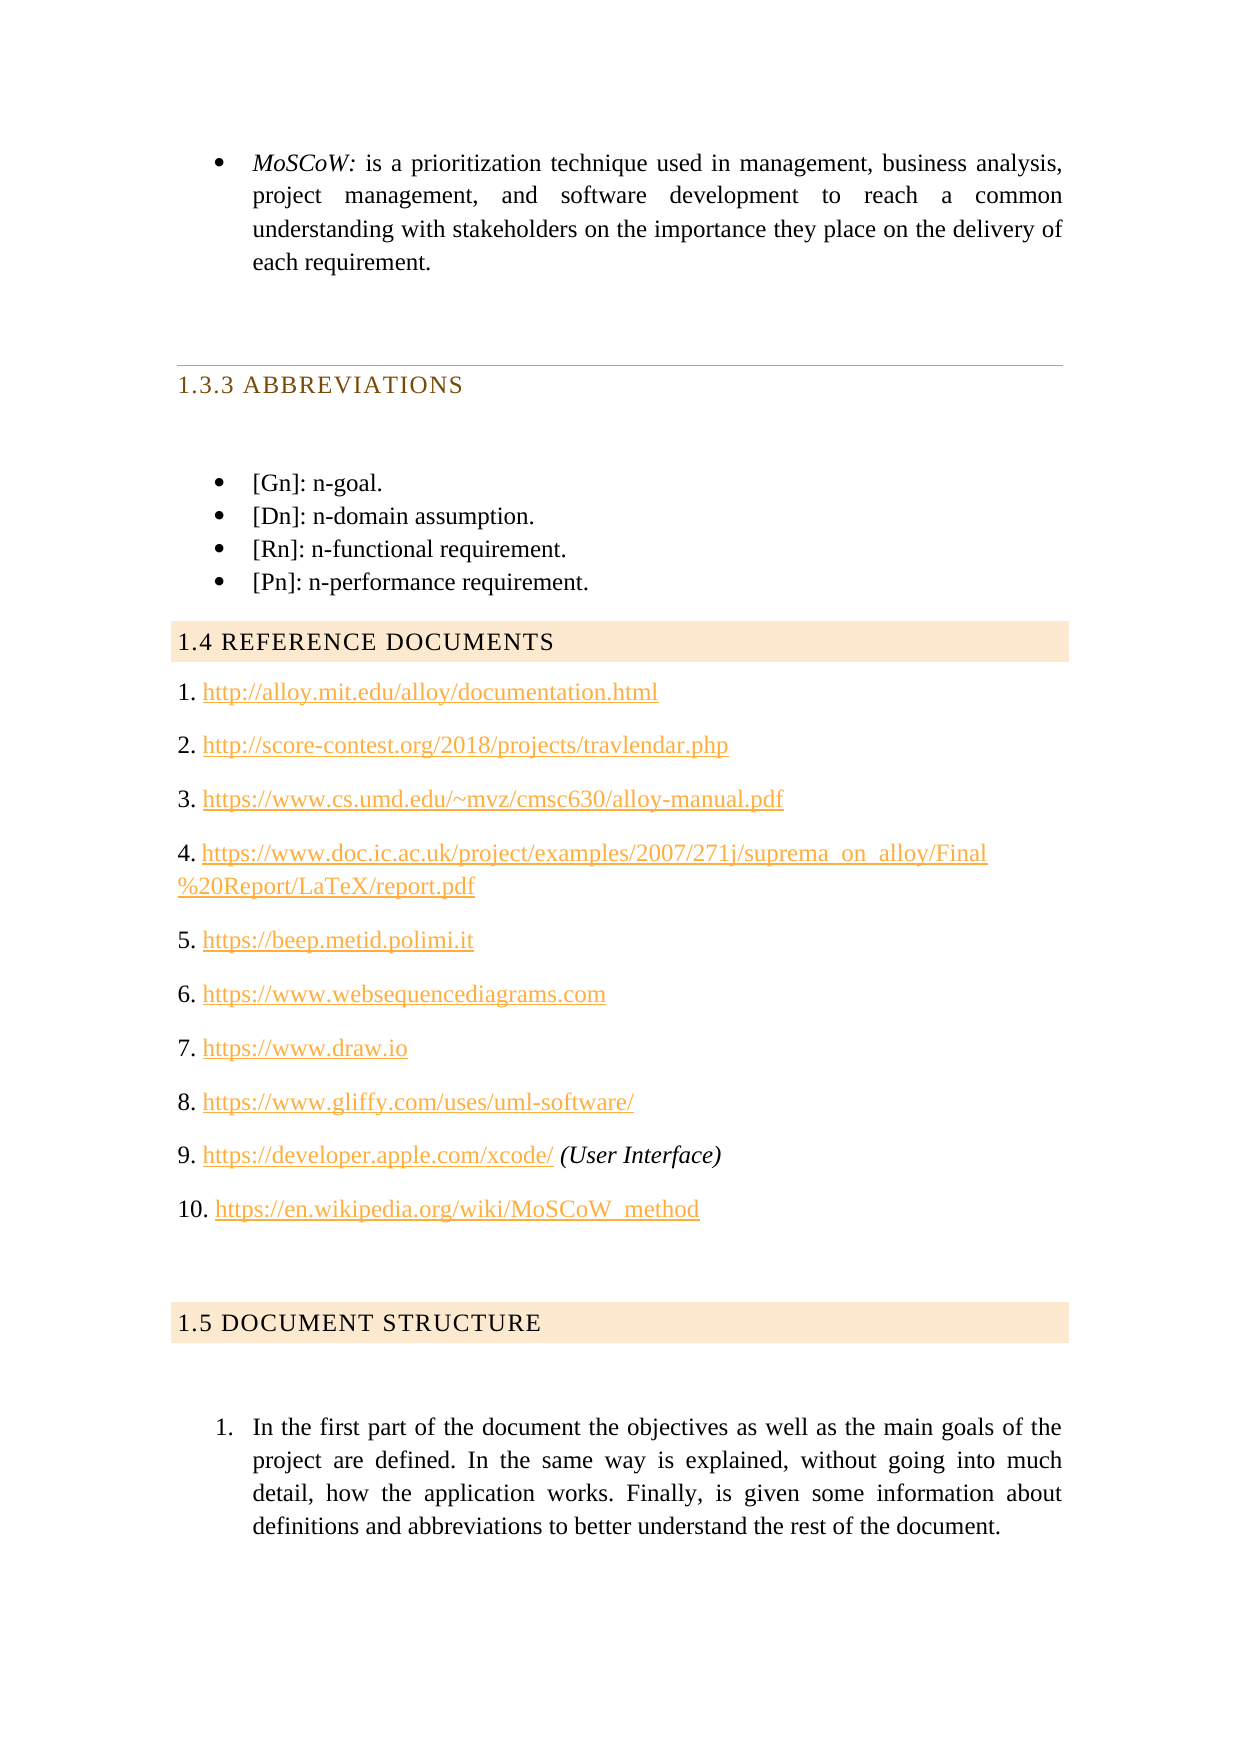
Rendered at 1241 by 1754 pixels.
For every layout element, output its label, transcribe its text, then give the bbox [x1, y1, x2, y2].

list [Rn]: n-functional requirement. [215, 534, 1063, 563]
text 9. https://developer.apple.com/xcode/ (User Interface) [177, 1141, 1063, 1169]
list In the first part of the document the objectives as well as the main goals of the project are defined. In the same way is explained, without going into much detail, how the application works. Finally, is given some information about definitions and abbreviations to better understand the rest of the document. [215, 1412, 1063, 1540]
text 10. https://en.wikipedia.org/wiki/MoSCoW_method [177, 1194, 1063, 1223]
text 6. https://www.websequencediagrams.com [177, 979, 1063, 1008]
subtitle 1.3.3 Abbreviations [177, 366, 1063, 399]
list [Gn]: n-goal. [215, 468, 1063, 497]
text 4. https://www.doc.ic.ac.uk/project/examples/2007/271j/suprema_on_alloy/Final%20Report/LaTeX/report.pdf [177, 838, 1063, 900]
text 5. https://beep.metid.polimi.it [177, 925, 1063, 954]
list MoSCoW: is a prioritization technique used in management, business analysis, project management, and software development to reach a common understanding with stakeholders on the importance they place on the delivery of each requirement. [215, 148, 1063, 275]
text 1. http://alloy.mit.edu/alloy/documentation.html [177, 677, 1063, 705]
subtitle 1.5 Document Structure [177, 1308, 1063, 1337]
list [Dn]: n-domain assumption. [215, 501, 1063, 529]
text 3. https://www.cs.umd.edu/~mvz/cmsc630/alloy-manual.pdf [177, 784, 1063, 813]
list [Pn]: n-performance requirement. [215, 567, 1063, 596]
text 7. https://www.draw.io [177, 1033, 1063, 1062]
subtitle 1.4 Reference documents [177, 627, 1063, 656]
text 8. https://www.gliffy.com/uses/uml-software/ [177, 1087, 1063, 1115]
text 2. http://score-contest.org/2018/projects/travlendar.php [177, 731, 1063, 759]
